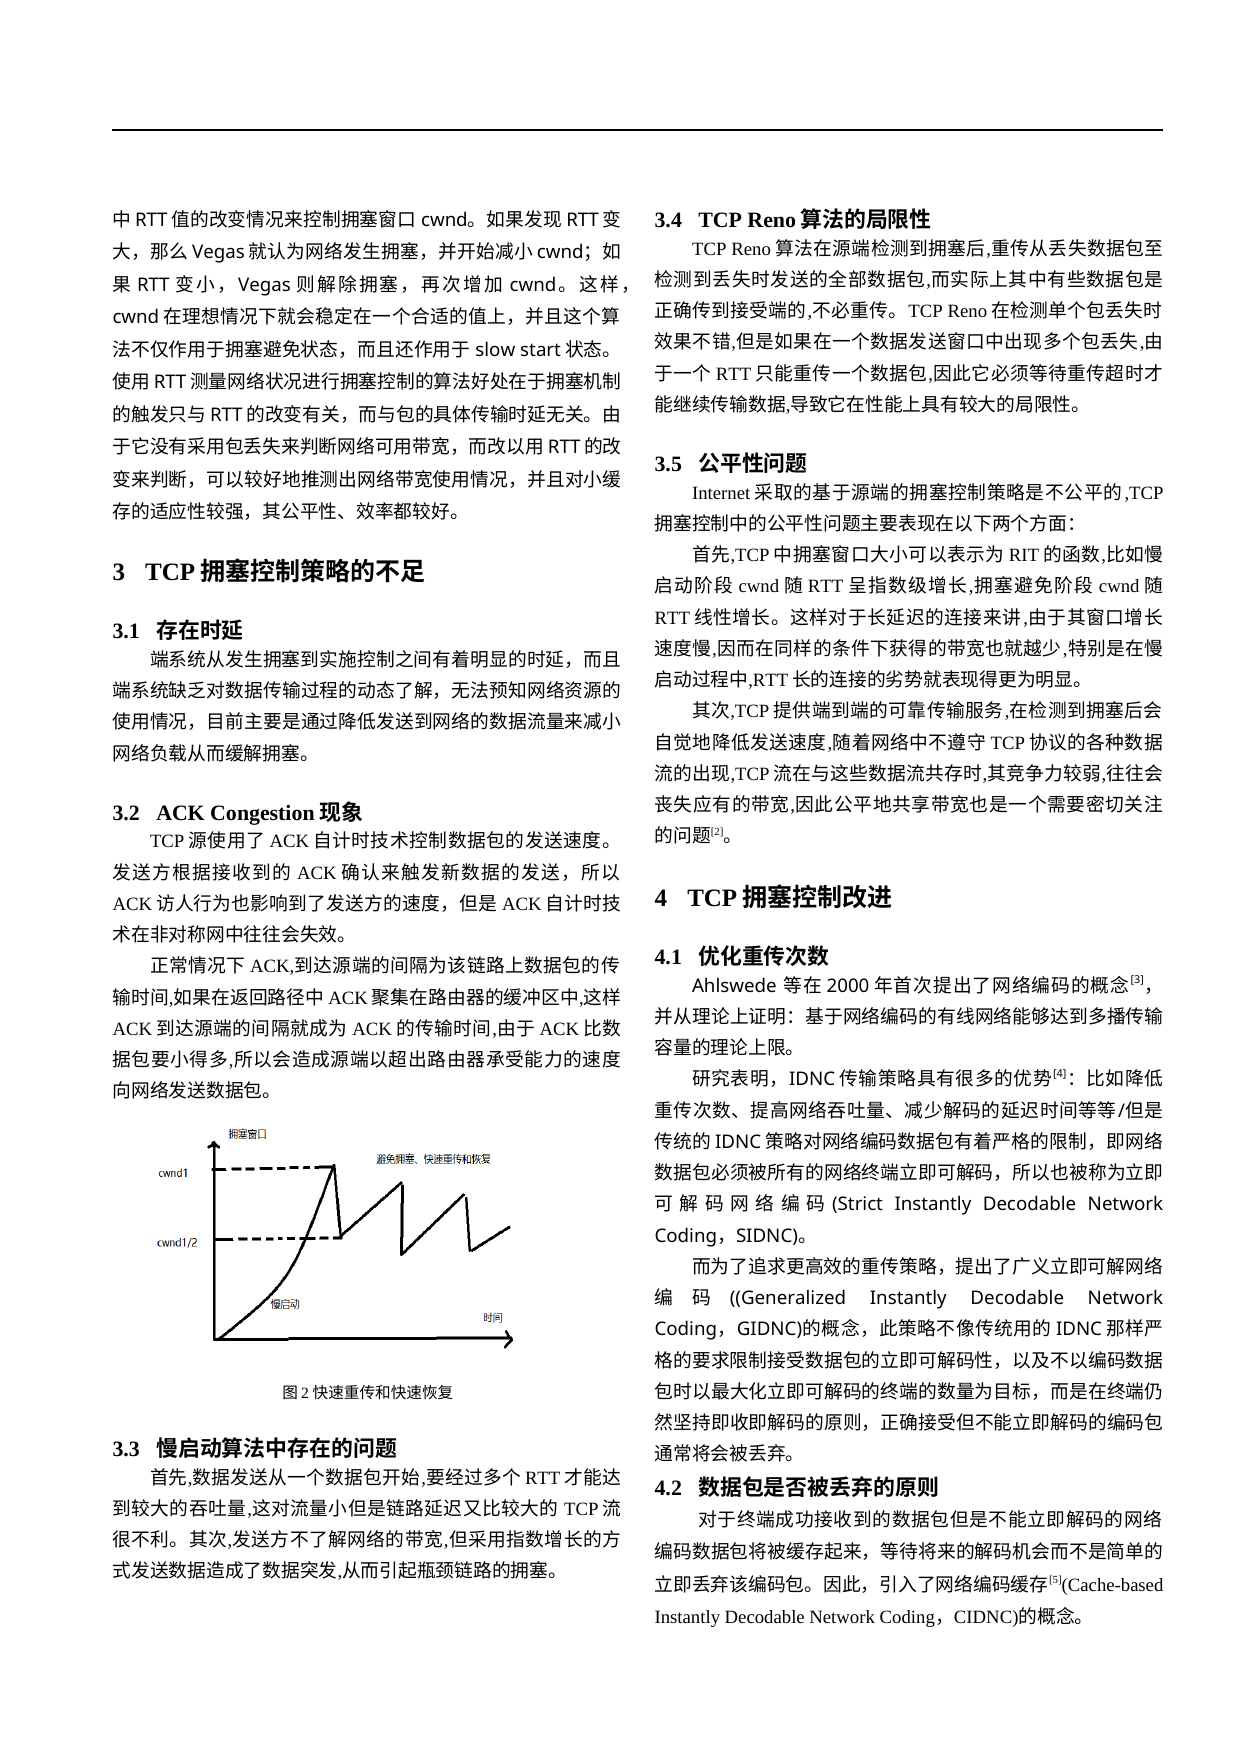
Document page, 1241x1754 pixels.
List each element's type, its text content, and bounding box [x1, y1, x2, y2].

subtitle 慢启动算法中存在的问题 [112, 1431, 621, 1462]
text TCP Reno算法在源端检测到拥塞后,重传从丢失数据包至检测到丢失时发送的全部数据包,而实际上其中有些数据包是正确传到接受端的,不必重传。TCP Reno在检测单个包丢失时效果不错,但是如果在一个数据发送窗口中出现多个包丢失,由于一个RTT只能重传一个数据包,因此它必须等待重传超时才能继续传输数据,导致它在性能上具有较大的局限性。 [654, 233, 1163, 417]
text 首先,数据发送从一个数据包开始,要经过多个RTT才能达到较大的吞吐量,这对流量小但是链路延迟又比较大的TCP流很不利。其次,发送方不了解网络的带宽,但采用指数增长的方式发送数据造成了数据突发,从而引起瓶颈链路的拥塞。 [112, 1462, 621, 1583]
text 图2 快速重传和快速恢复 [112, 1380, 621, 1402]
text 其次,TCP提供端到端的可靠传输服务,在检测到拥塞后会自觉地降低发送速度,随着网络中不遵守TCP协议的各种数据流的出现,TCP流在与这些数据流共存时,其竞争力较弱,往往会丧失应有的带宽,因此公平地共享带宽也是一个需要密切关注的问题[2]。 [654, 696, 1163, 848]
text 研究表明，IDNC传输策略具有很多的优势[4]：比如降低重传次数、提高网络吞吐量、减少解码的延迟时间等等/但是传统的IDNC策略对网络编码数据包有着严格的限制，即网络数据包必须被所有的网络终端立即可解码，所以也被称为立即可解码网络编码(Strict Instantly Decodable Network Coding，SIDNC)。 [654, 1064, 1163, 1247]
subtitle 公平性问题 [654, 446, 1163, 477]
subtitle 数据包是否被丢弃的原则 [654, 1470, 1163, 1502]
text 对于终端成功接收到的数据包但是不能立即解码的网络编码数据包将被缓存起来，等待将来的解码机会而不是简单的立即丢弃该编码包。因此，引入了网络编码缓存[5](Cache-based Instantly Decodable Network Coding，CIDNC)的概念。 [654, 1502, 1163, 1632]
picture [149, 1107, 563, 1377]
subtitle 优化重传次数 [654, 939, 1163, 970]
text 而为了追求更高效的重传策略，提出了广义立即可解网络编码((Generalized Instantly Decodable Network Coding，GIDNC)的概念，此策略不像传统用的IDNC那样严格的要求限制接受数据包的立即可解码性，以及不以编码数据包时以最大化立即可解码的终端的数量为目标，而是在终端仍然坚持即收即解码的原则，正确接受但不能立即解码的编码包通常将会被丢弃。 [654, 1252, 1163, 1466]
text 首先,TCP中拥塞窗口大小可以表示为RIT的函数,比如慢启动阶段cwnd随RTT呈指数级增长,拥塞避免阶段cwnd随RTT线性增长。这样对于长延迟的连接来讲,由于其窗口增长速度慢,因而在同样的条件下获得的带宽也就越少,特别是在慢启动过程中,RTT长的连接的劣势就表现得更为明显。 [654, 540, 1163, 692]
subtitle TCP Reno算法的局限性 [654, 202, 1163, 233]
subtitle ACK Congestion现象 [112, 794, 621, 826]
text TCP源使用了ACK自计时技术控制数据包的发送速度。发送方根据接收到的ACK确认来触发新数据的发送，所以ACK访人行为也影响到了发送方的速度，但是ACK自计时技术在非对称网中往往会失效。 [112, 826, 621, 947]
subtitle TCP拥塞控制改进 [654, 877, 1163, 914]
subtitle 存在时延 [112, 613, 621, 645]
text 端系统从发生拥塞到实施控制之间有着明显的时延，而且端系统缺乏对数据传输过程的动态了解，无法预知网络资源的使用情况，目前主要是通过降低发送到网络的数据流量来减小网络负载从而缓解拥塞。 [112, 645, 621, 766]
text Ahlswede 等在2000年首次提出了网络编码的概念[3]，并从理论上证明：基于网络编码的有线网络能够达到多播传输容量的理论上限。 [654, 970, 1163, 1060]
text Internet采取的基于源端的拥塞控制策略是不公平的,TCP拥塞控制中的公平性问题主要表现在以下两个方面： [654, 477, 1163, 536]
text 正常情况下ACK,到达源端的间隔为该链路上数据包的传输时间,如果在返回路径中ACK聚集在路由器的缓冲区中,这样ACK到达源端的间隔就成为ACK的传输时间,由于ACK比数据包要小得多,所以会造成源端以超出路由器承受能力的速度向网络发送数据包。 [112, 951, 621, 1103]
subtitle TCP拥塞控制策略的不足 [112, 552, 621, 588]
